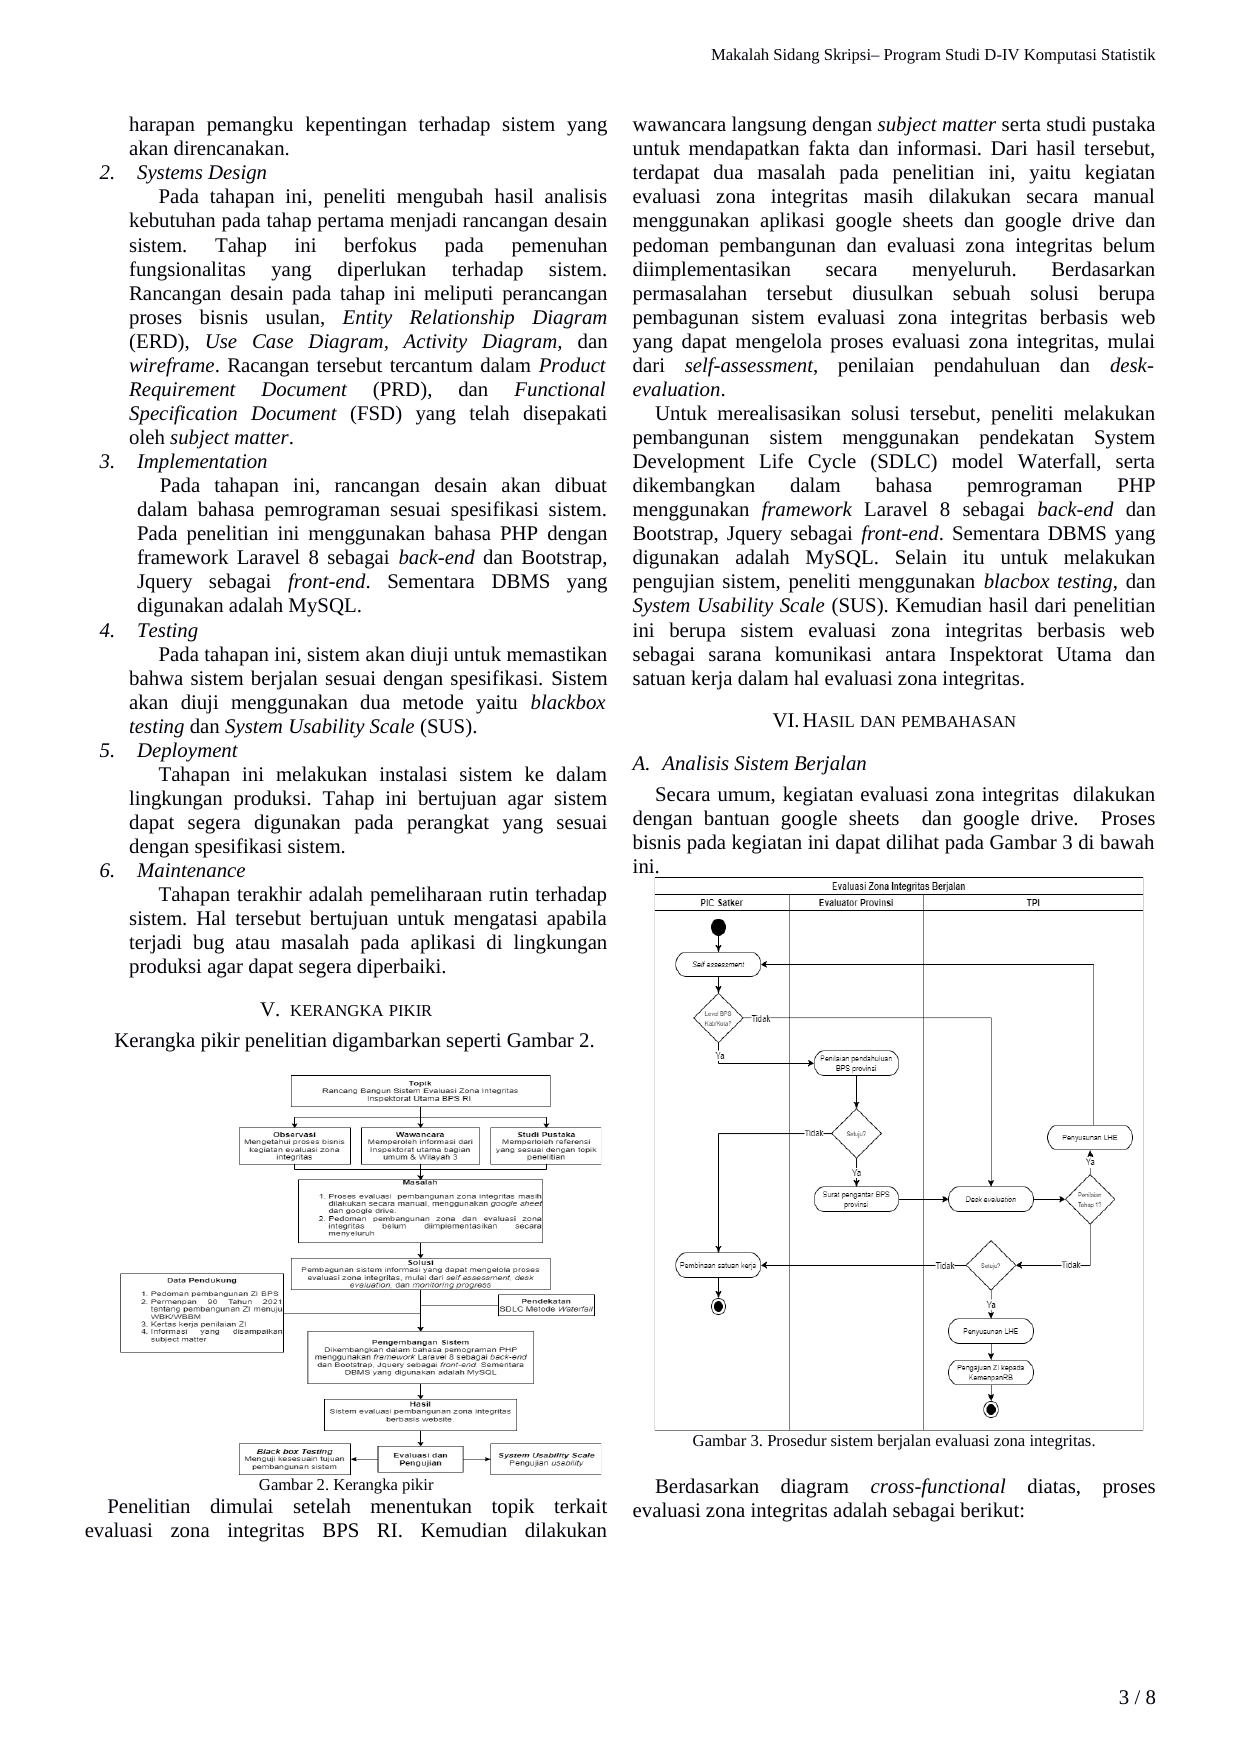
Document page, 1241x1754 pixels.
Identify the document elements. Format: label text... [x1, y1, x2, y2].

list Deployment [99, 738, 608, 762]
text Untuk merealisasikan solusi tersebut, peneliti melakukan pembangunan sistem menggunakan pendekatan System Development Life Cycle (SDLC) model Waterfall, serta dikembangkan dalam bahasa pemrograman PHP menggunakan framework Laravel 8 sebagai back-end dan Bootstrap, Jquery sebagai front-end. Sementara DBMS yang digunakan adalah MySQL. Selain itu untuk melakukan pengujian sistem, peneliti menggunakan blacbox testing, dan System Usability Scale (SUS). Kemudian hasil dari penelitian ini berupa sistem evaluasi zona integritas berbasis web sebagai sarana komunikasi antara Inspektorat Utama dan satuan kerja dalam hal evaluasi zona integritas. [632, 401, 1156, 690]
list Analisis Sistem Berjalan [632, 751, 1156, 775]
text Gambar 3. Prosedur sistem berjalan evaluasi zona integritas. [632, 1430, 1156, 1449]
list Hasil dan pembahasan [632, 708, 1156, 732]
text Pada tahapan ini, sistem akan diuji untuk memastikan bahwa sistem berjalan sesuai dengan spesifikasi. Sistem akan diuji menggunakan dua metode yaitu blackbox testing dan System Usability Scale (SUS). [129, 642, 608, 738]
picture [120, 1075, 602, 1475]
text Gambar 2. Kerangka pikir [84, 1474, 608, 1494]
list Maintenance [99, 858, 608, 882]
text Penelitian dimulai setelah menentukan topik terkait evaluasi zona integritas BPS RI. Kemudian dilakukan wawancara langsung dengan subject matter serta studi pustaka untuk mendapatkan fakta dan informasi. Dari hasil tersebut, terdapat dua masalah pada penelitian ini, yaitu kegiatan evaluasi zona integritas masih dilakukan secara manual menggunakan aplikasi google sheets dan google drive dan pedoman pembangunan dan evaluasi zona integritas belum diimplementasikan secara menyeluruh. Berdasarkan permasalahan tersebut diusulkan sebuah solusi berupa pembagunan sistem evaluasi zona integritas berbasis web yang dapat mengelola proses evaluasi zona integritas, mulai dari self-assessment, penilaian pendahuluan dan desk-evaluation. [632, 112, 1156, 401]
text Berdasarkan diagram cross-functional diatas, proses evaluasi zona integritas adalah sebagai berikut: [632, 1473, 1156, 1522]
text Tahapan ini melakukan instalasi sistem ke dalam lingkungan produksi. Tahap ini bertujuan agar sistem dapat segera digunakan pada perangkat yang sesuai dengan spesifikasi sistem. [129, 762, 608, 858]
text Secara umum, kegiatan evaluasi zona integritas dilakukan dengan bantuan google sheets dan google drive. Proses bisnis pada kegiatan ini dapat dilihat pada Gambar 3 di bawah ini. [632, 782, 1156, 878]
list Testing [99, 617, 608, 642]
list kerangka pikir [84, 997, 608, 1021]
list Implementation [99, 449, 608, 473]
text Kerangka pikir penelitian digambarkan seperti Gambar 2. [84, 1027, 608, 1052]
text Tahapan terakhir adalah pemeliharaan rutin terhadap sistem. Hal tersebut bertujuan untuk mengatasi apabila terjadi bug atau masalah pada aplikasi di lingkungan produksi agar dapat segera diperbaiki. [129, 882, 608, 978]
text Pada tahapan ini, peneliti mengubah hasil analisis kebutuhan pada tahap pertama menjadi rancangan desain sistem. Tahap ini berfokus pada pemenuhan fungsionalitas yang diperlukan terhadap sistem. Rancangan desain pada tahap ini meliputi perancangan proses bisnis usulan, Entity Relationship Diagram (ERD), Use Case Diagram, Activity Diagram, dan wireframe. Racangan tersebut tercantum dalam Product Requirement Document (PRD), dan Functional Specification Document (FSD) yang telah disepakati oleh subject matter. [129, 184, 608, 449]
list Pada tahapan ini, rancangan desain akan dibuat dalam bahasa pemrograman sesuai spesifikasi sistem. Pada penelitian ini menggunakan bahasa PHP dengan framework Laravel 8 sebagai back-end dan Bootstrap, Jquery sebagai front-end. Sementara DBMS yang digunakan adalah MySQL. [137, 473, 608, 617]
list Systems Design [99, 160, 608, 184]
picture [654, 877, 1144, 1431]
